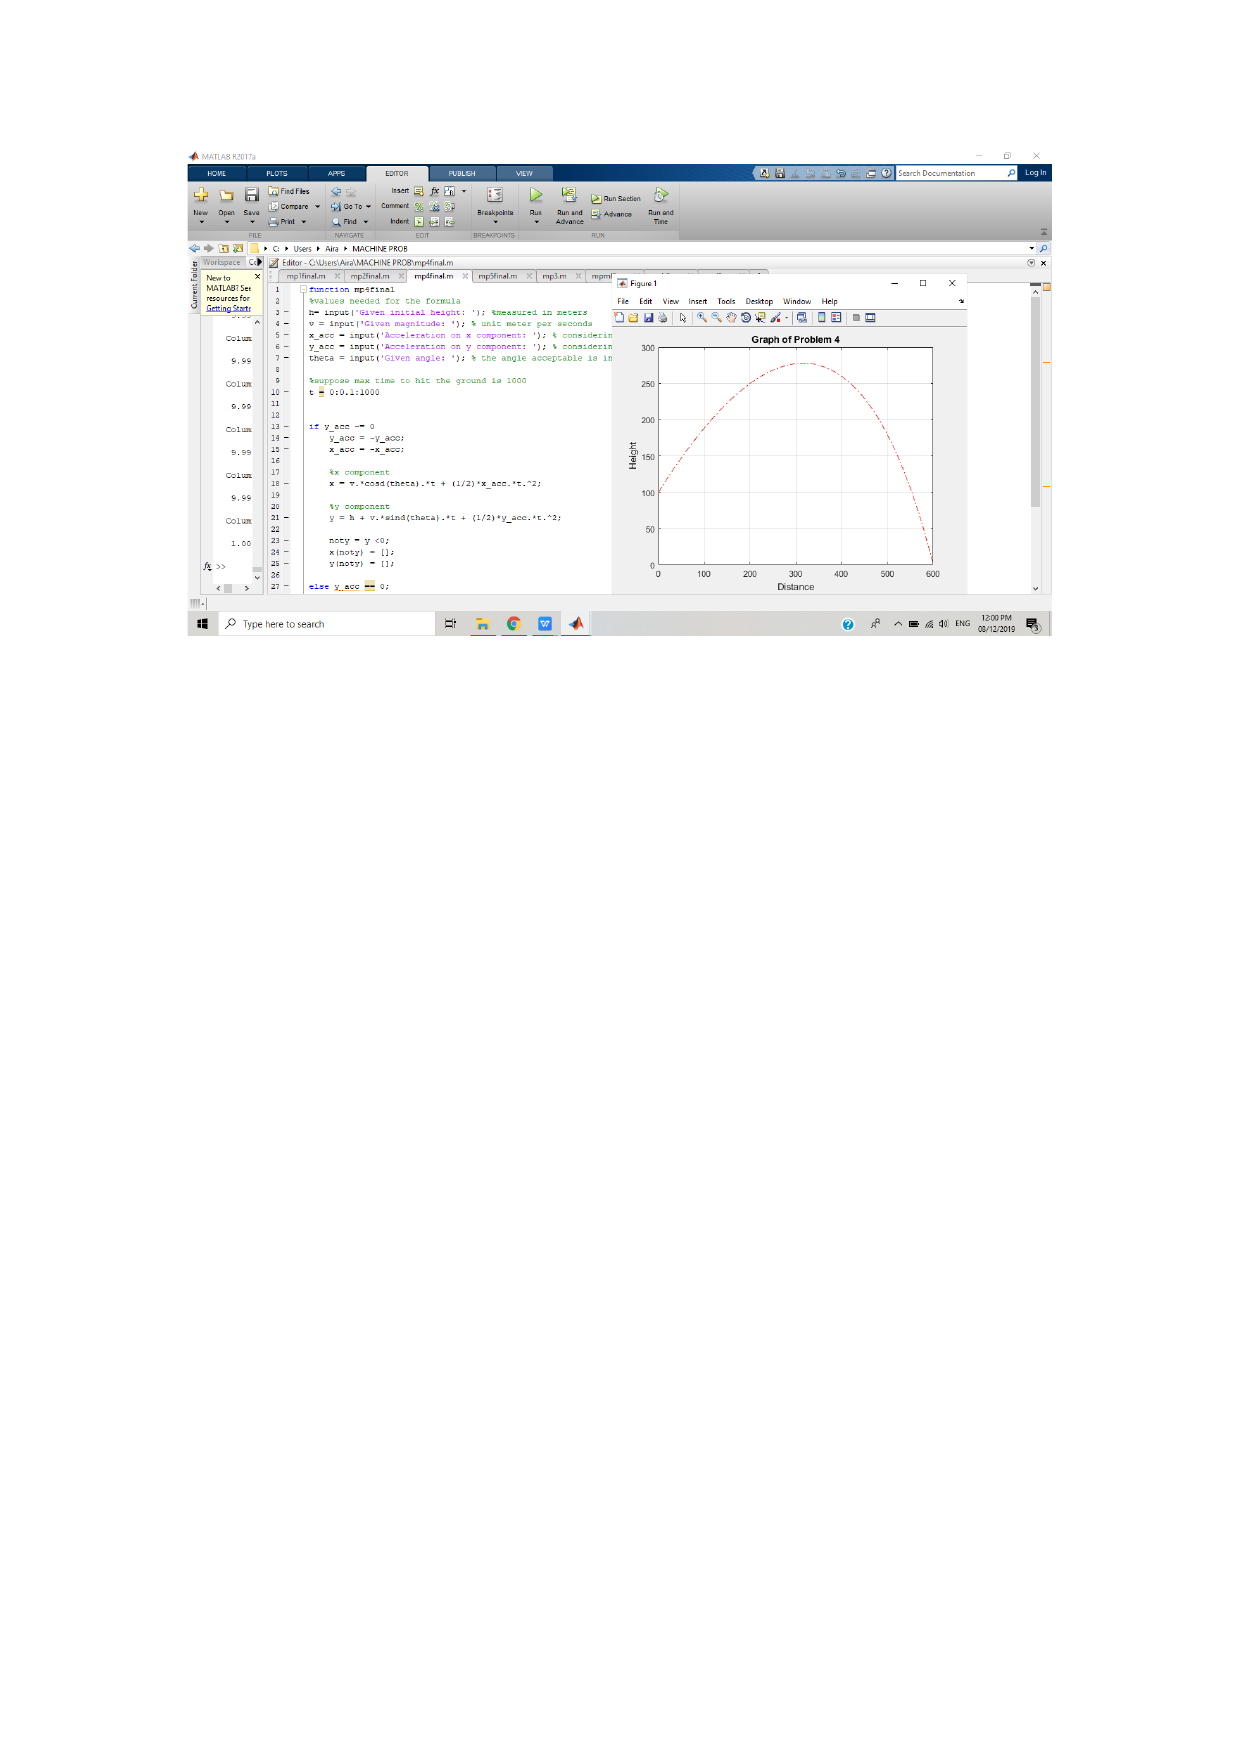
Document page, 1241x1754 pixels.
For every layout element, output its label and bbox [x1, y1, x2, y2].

picture [187, 150, 1052, 636]
